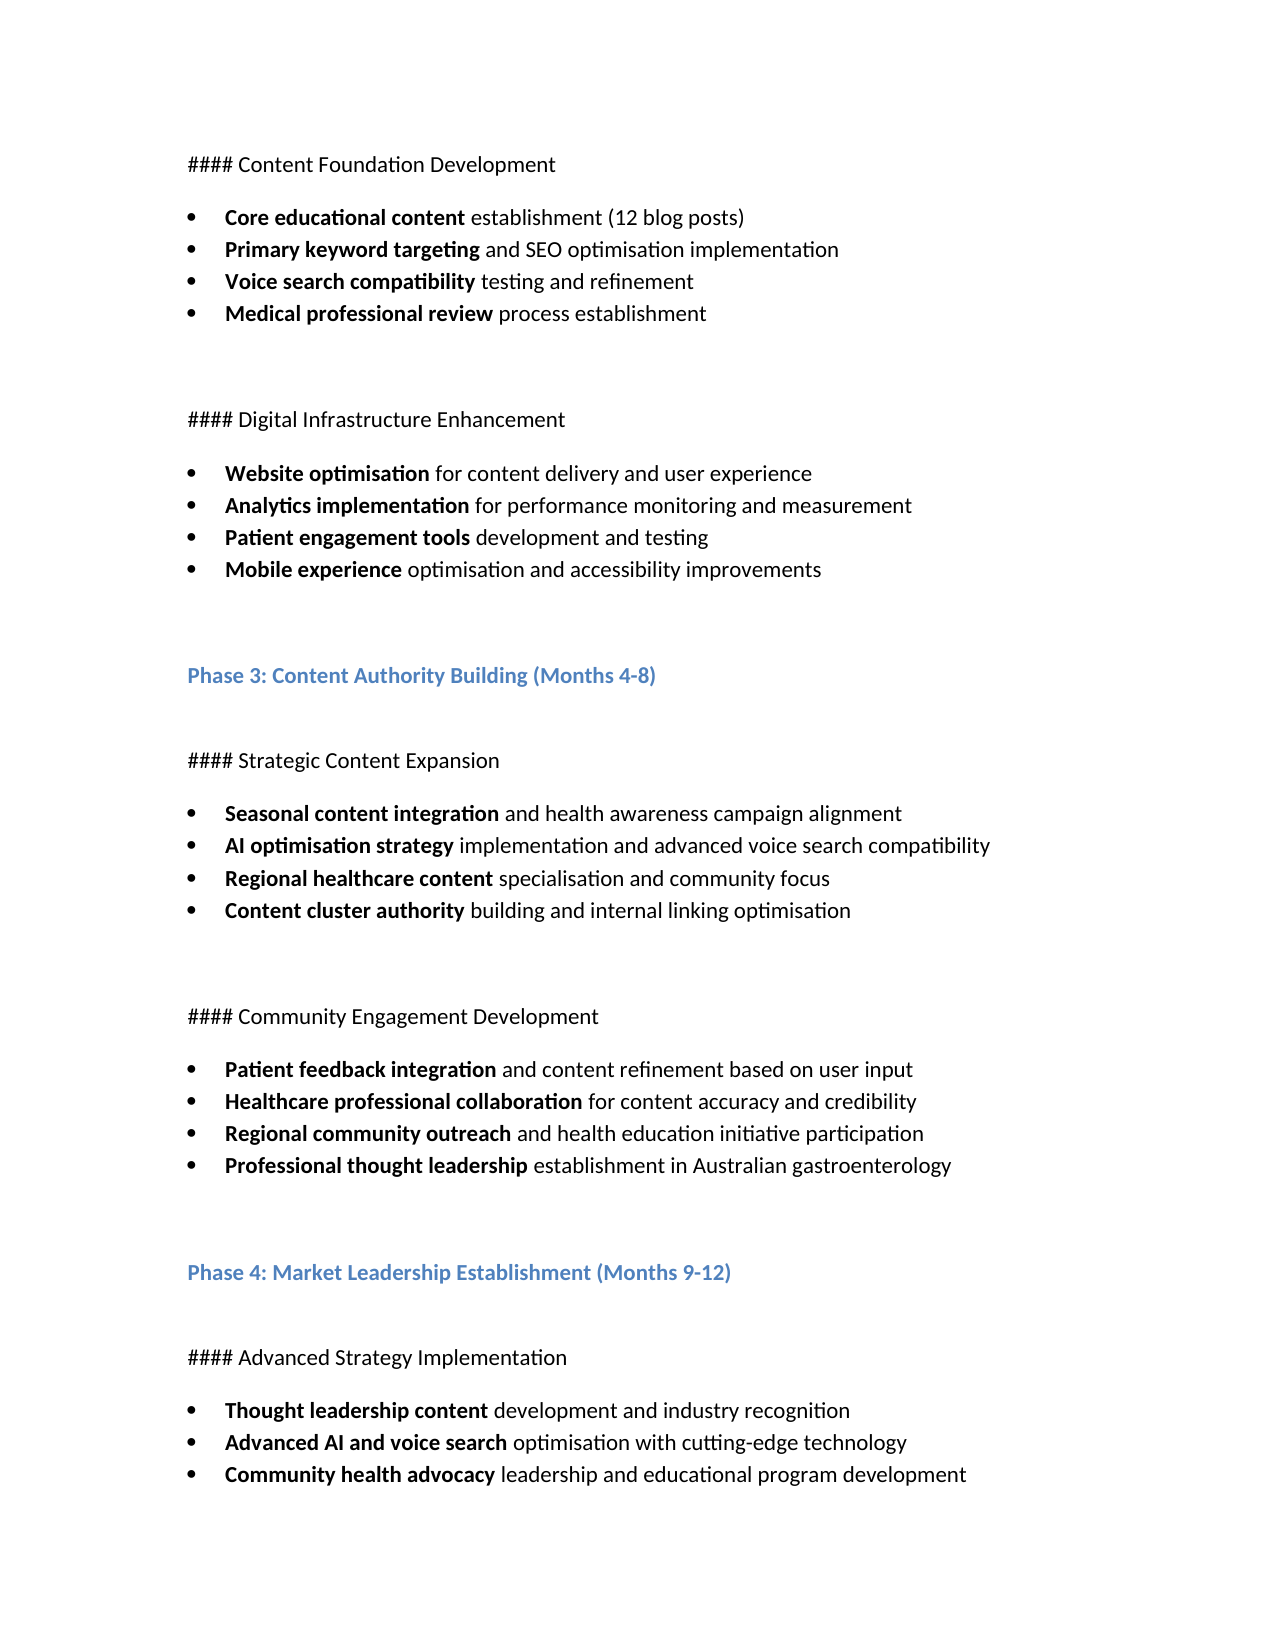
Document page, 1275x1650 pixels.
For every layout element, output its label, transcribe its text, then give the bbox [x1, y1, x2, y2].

list Voice search compatibility testing and refinement [187, 267, 1087, 295]
text #### Digital Infrastructure Enhancement [187, 406, 1087, 434]
list Website optimisation for content delivery and user experience [187, 459, 1087, 487]
list Mobile experience optimisation and accessibility improvements [187, 555, 1087, 583]
text #### Community Engagement Development [187, 1002, 1087, 1030]
list Patient feedback integration and content refinement based on user input [187, 1055, 1087, 1083]
list Patient engagement tools development and testing [187, 523, 1087, 551]
list AI optimisation strategy implementation and advanced voice search compatibility [187, 832, 1087, 860]
list Healthcare professional collaboration for content accuracy and credibility [187, 1087, 1087, 1115]
subtitle Phase 4: Market Leadership Establishment (Months 9-12) [187, 1258, 1087, 1286]
list Regional healthcare content specialisation and community focus [187, 864, 1087, 892]
list Regional community outreach and health education initiative participation [187, 1119, 1087, 1147]
text #### Content Foundation Development [187, 150, 1087, 178]
text #### Strategic Content Expansion [187, 746, 1087, 774]
list Professional thought leadership establishment in Australian gastroenterology [187, 1152, 1087, 1180]
list Content cluster authority building and internal linking optimisation [187, 896, 1087, 924]
subtitle Phase 3: Content Authority Building (Months 4-8) [187, 661, 1087, 689]
list Analytics implementation for performance monitoring and measurement [187, 491, 1087, 519]
list Community health advocacy leadership and educational program development [187, 1460, 1087, 1488]
list Advanced AI and voice search optimisation with cutting-edge technology [187, 1428, 1087, 1456]
list Seasonal content integration and health awareness campaign alignment [187, 799, 1087, 827]
text #### Advanced Strategy Implementation [187, 1343, 1087, 1371]
list Core educational content establishment (12 blog posts) [187, 203, 1087, 231]
list Primary keyword targeting and SEO optimisation implementation [187, 235, 1087, 263]
list Medical professional review process establishment [187, 299, 1087, 328]
list Thought leadership content development and industry recognition [187, 1396, 1087, 1424]
